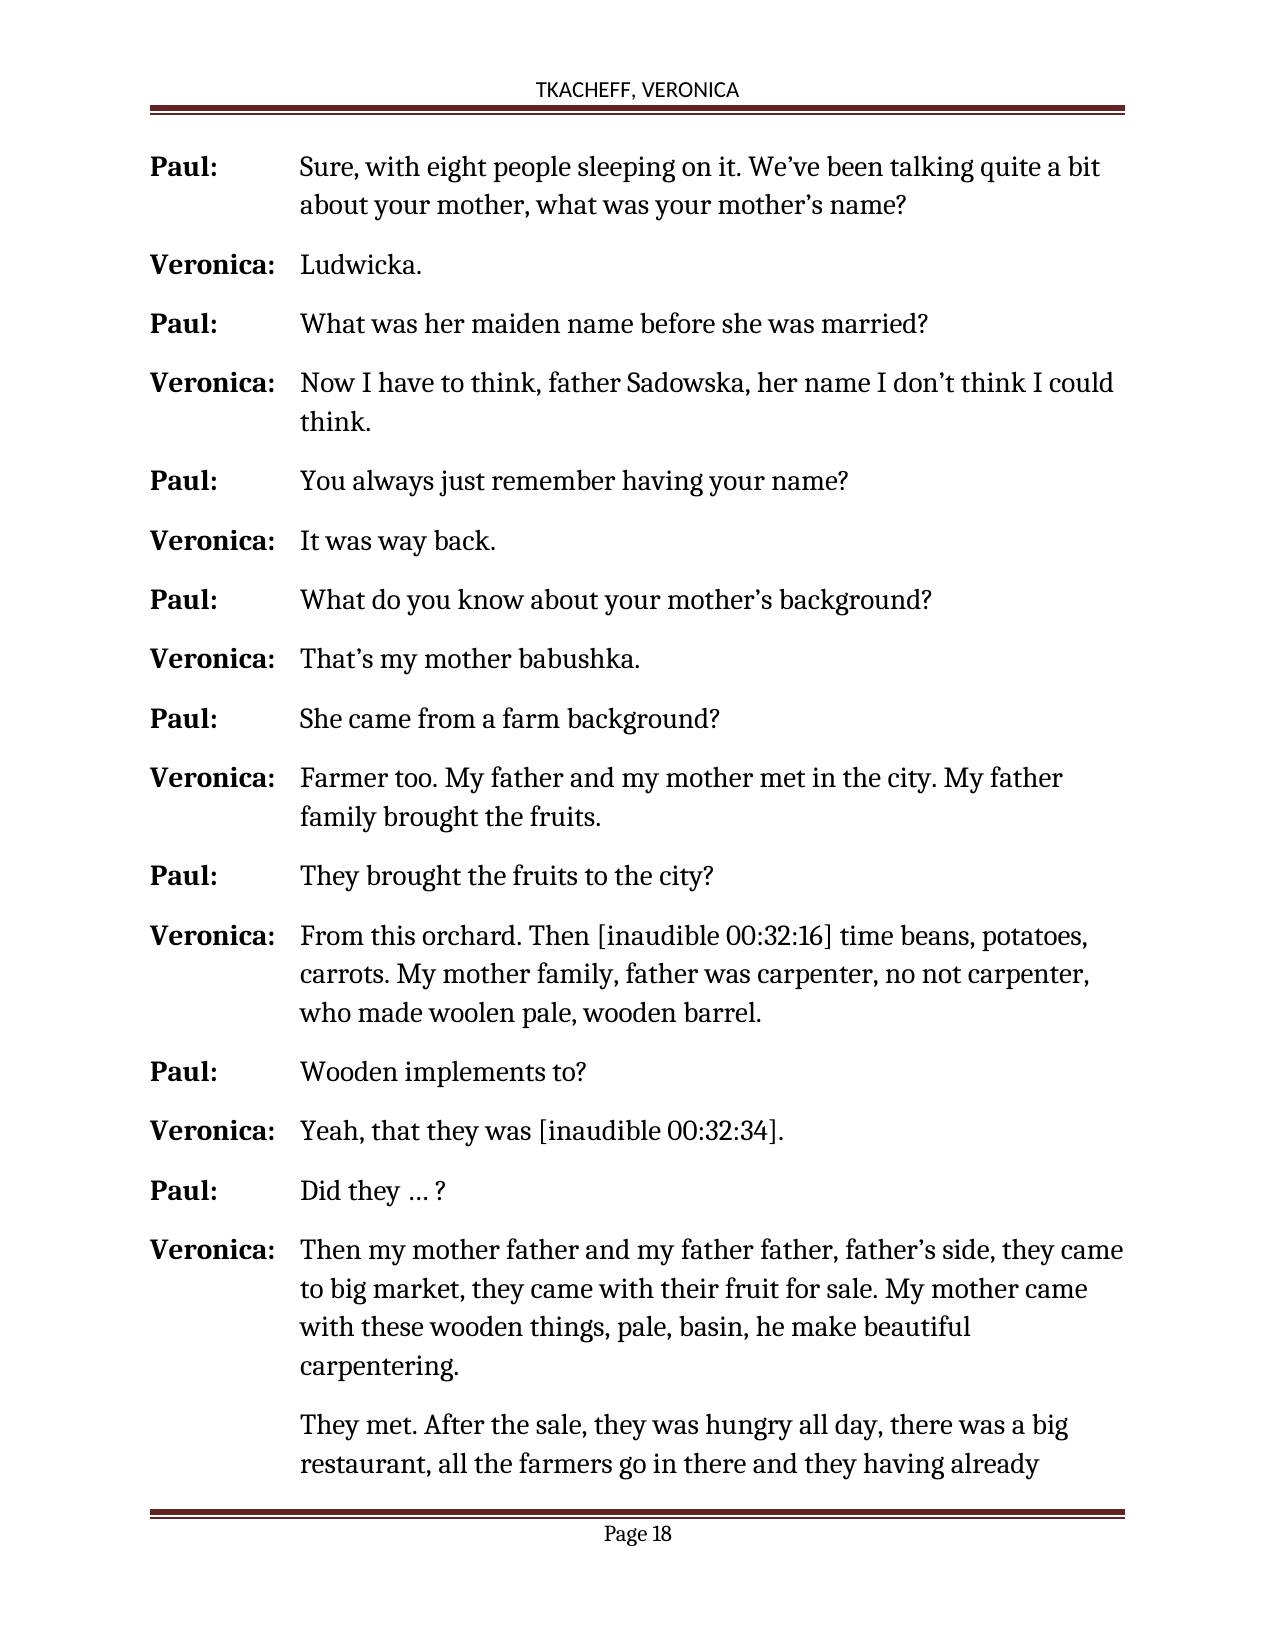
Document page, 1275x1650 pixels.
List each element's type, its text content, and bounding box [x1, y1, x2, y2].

text Paul: She came from a farm background? [150, 702, 1125, 736]
text Veronica: It was way back. [150, 524, 1125, 557]
text Veronica: Now I have to think, father Sadowska, her name I don’t think I could think. [150, 367, 1125, 439]
text Paul: You always just remember having your name? [150, 464, 1125, 498]
text Veronica: Then my mother father and my father father, father’s side, they came to big market, they came with their fruit for sale. My mother came with these wooden things, pale, basin, he make beautiful carpentering. [150, 1233, 1125, 1382]
text Paul: Did they … ? [150, 1174, 1125, 1207]
text Veronica: Yeah, that they was [inaudible 00:32:34]. [150, 1114, 1125, 1148]
text Veronica: From this orchard. Then [inaudible 00:32:16] time beans, potatoes, carrots. My mother family, father was carpenter, no not carpenter, who made woolen pale, wooden barrel. [150, 919, 1125, 1029]
text Veronica: Ludwicka. [150, 248, 1125, 281]
text Paul: Wooden implements to? [150, 1055, 1125, 1089]
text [300, 1408, 1125, 1480]
text Veronica: Farmer too. My father and my mother met in the city. My father family brought the fruits. [150, 761, 1125, 833]
text Paul: What do you know about your mother’s background? [150, 583, 1125, 617]
text Paul: Sure, with eight people sleeping on it. We’ve been talking quite a bit about your mother, what was your mother’s name? [150, 150, 1125, 222]
text Veronica: That’s my mother babushka. [150, 643, 1125, 676]
text Paul: They brought the fruits to the city? [150, 859, 1125, 893]
text Paul: What was her maiden name before she was married? [150, 307, 1125, 341]
